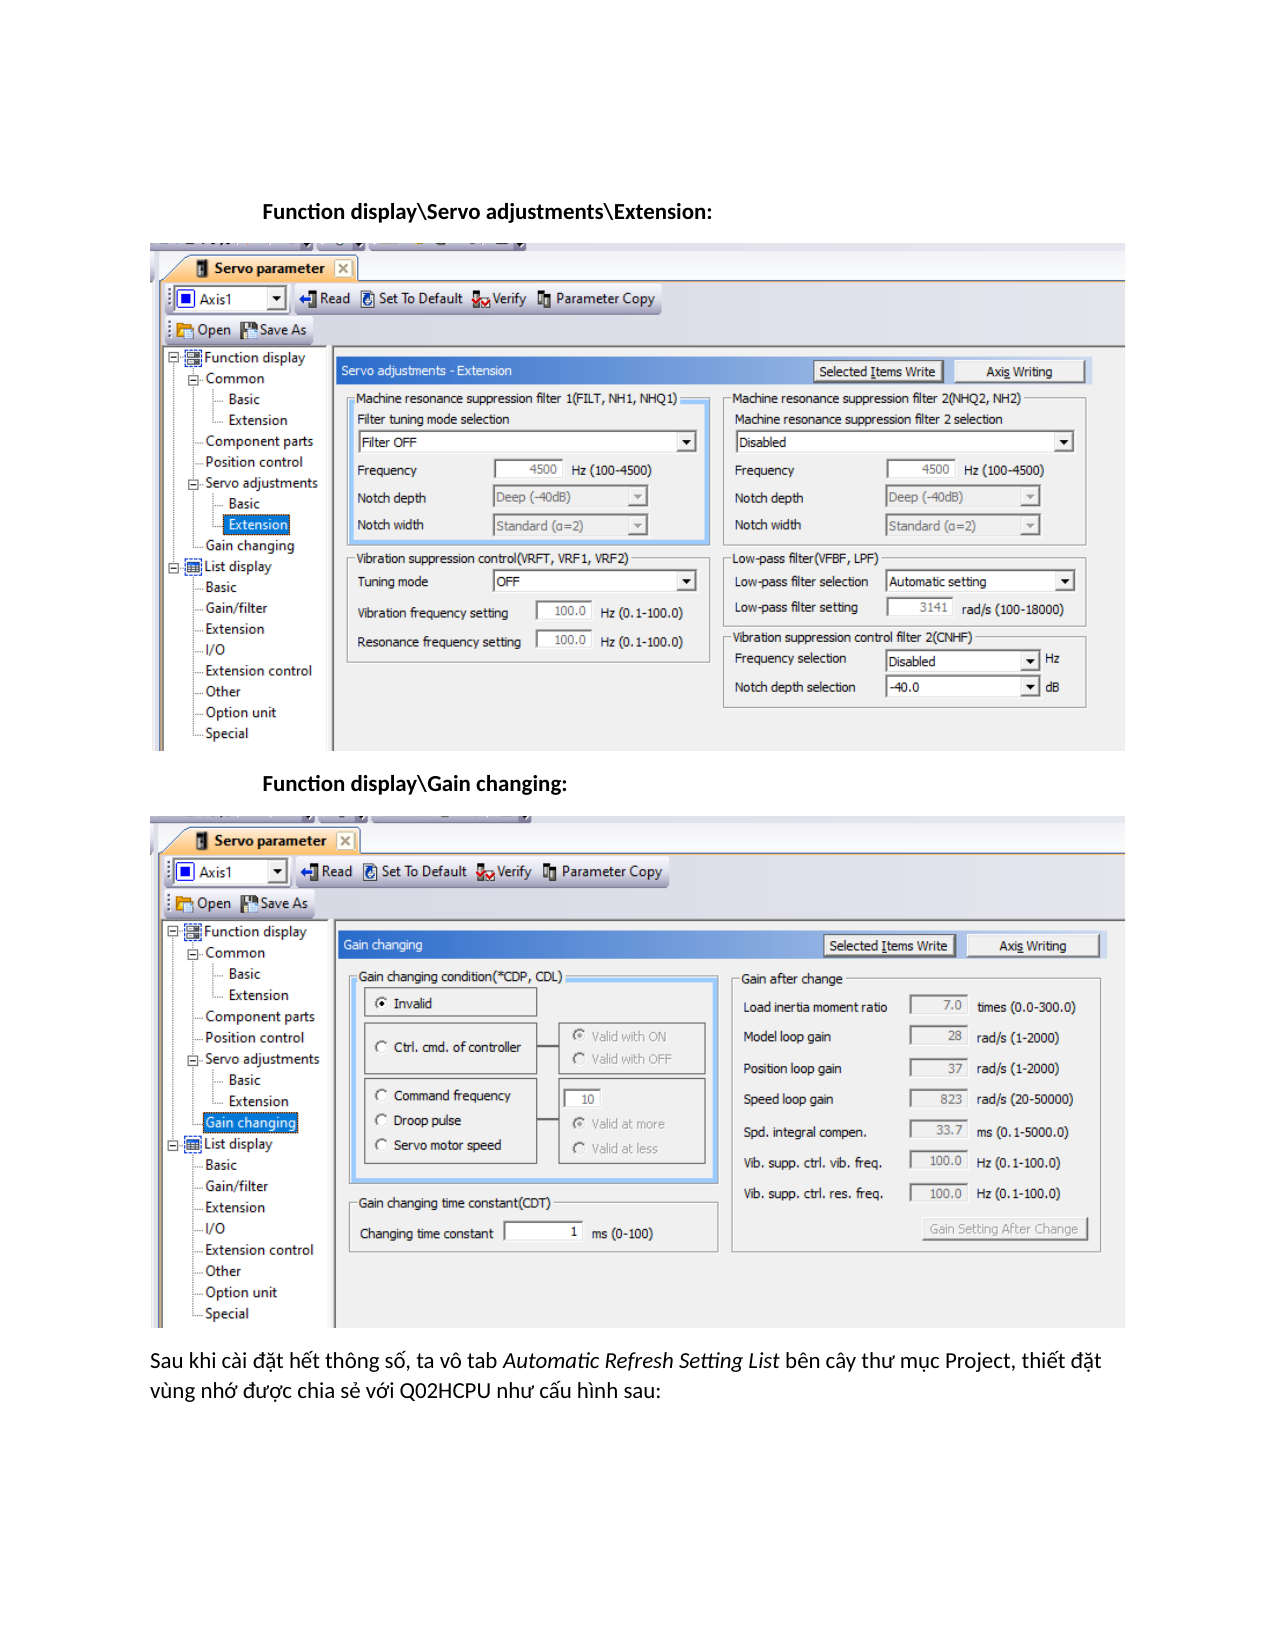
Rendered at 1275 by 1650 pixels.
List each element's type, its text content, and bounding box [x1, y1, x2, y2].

text Function display\Gain changing: [262, 769, 1125, 797]
picture [150, 816, 1125, 1328]
text Sau khi cài đặt hết thông số, ta vô tab Automatic Refresh Setting List bên cây thư mục Project, thiết đặt vùng nhớ được chia sẻ với Q02HCPU như cấu hình sau: [150, 1346, 1125, 1405]
text Function display\Servo adjustments\Extension: [262, 197, 1125, 225]
picture [150, 243, 1125, 751]
